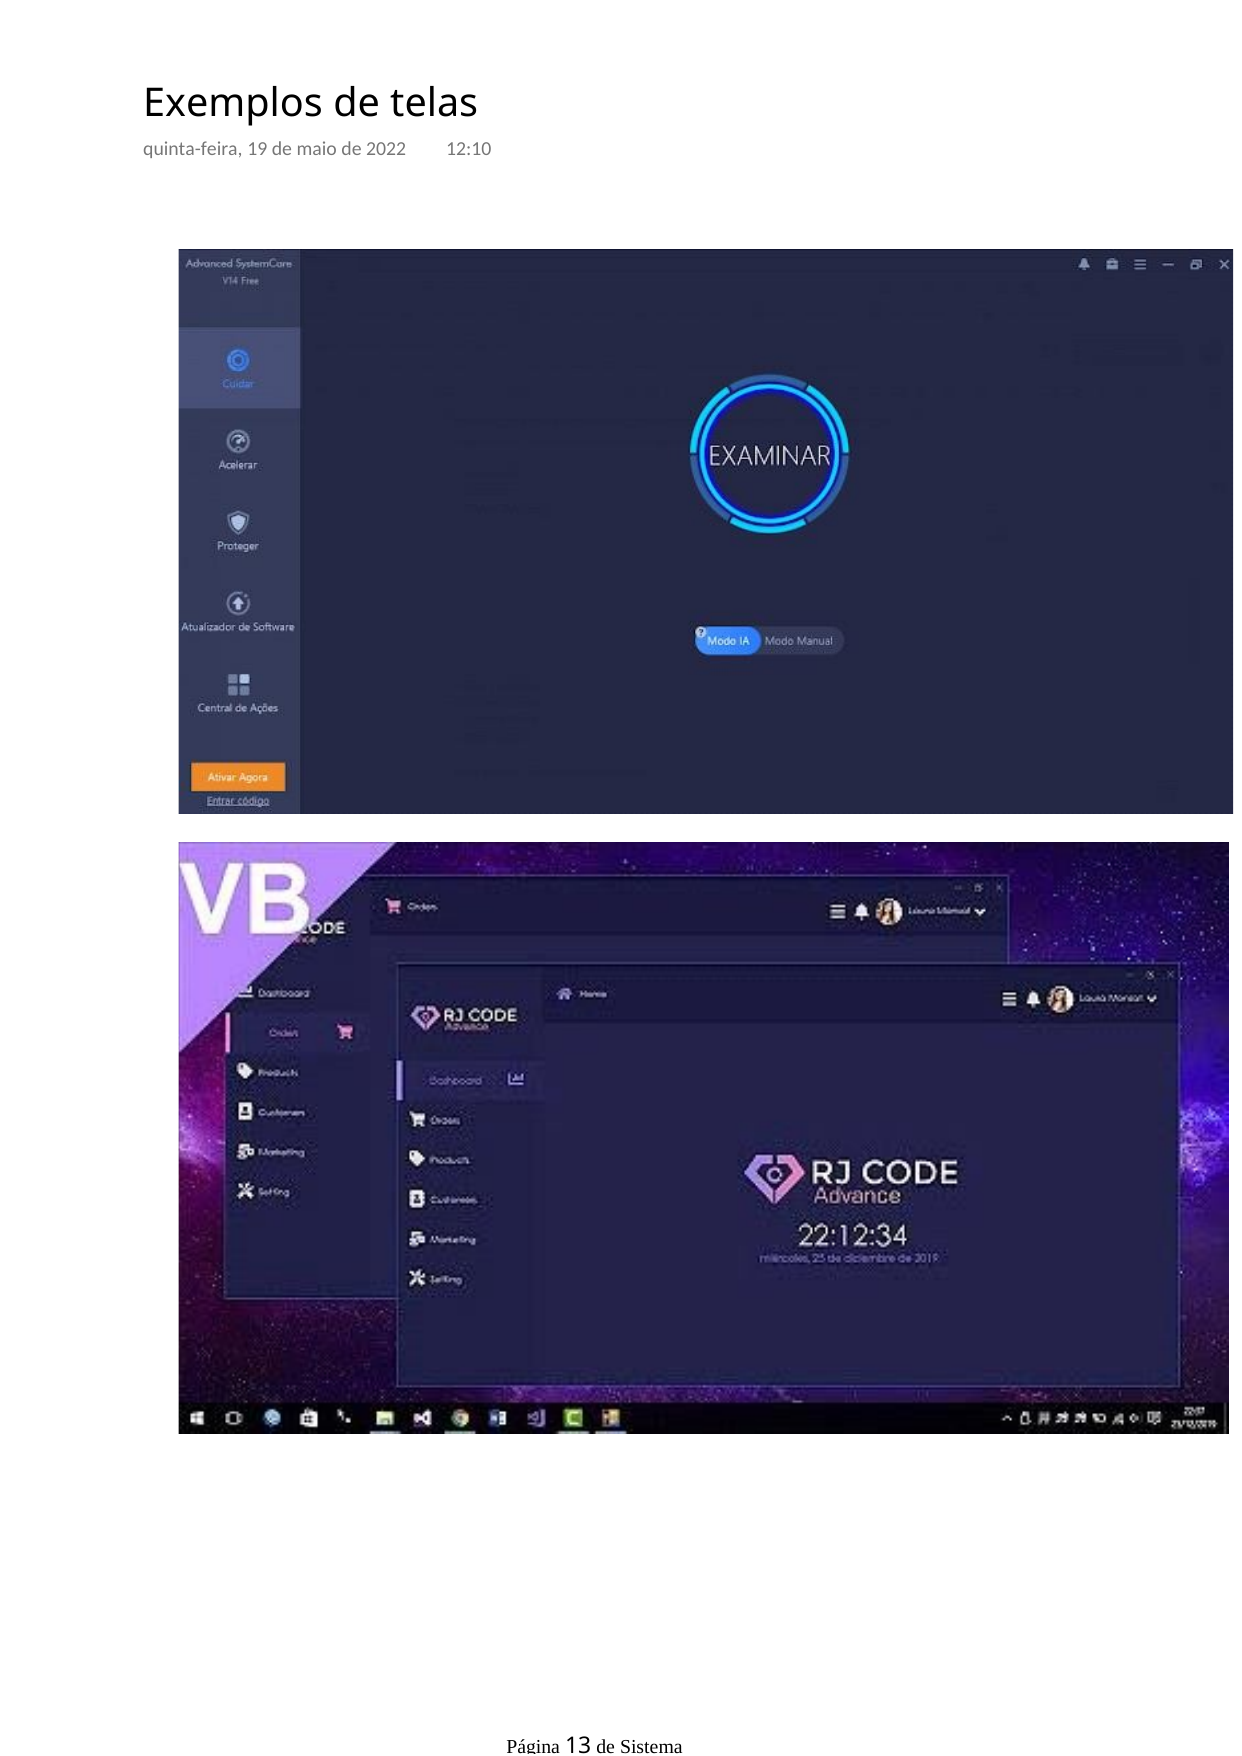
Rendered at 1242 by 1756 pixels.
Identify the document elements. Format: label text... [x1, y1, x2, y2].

picture [178, 842, 1229, 1434]
text quinta-feira, 19 de maio de 2022 12:10 [143, 136, 1242, 160]
text Exemplos de telas [143, 74, 1242, 128]
picture [178, 249, 1234, 814]
